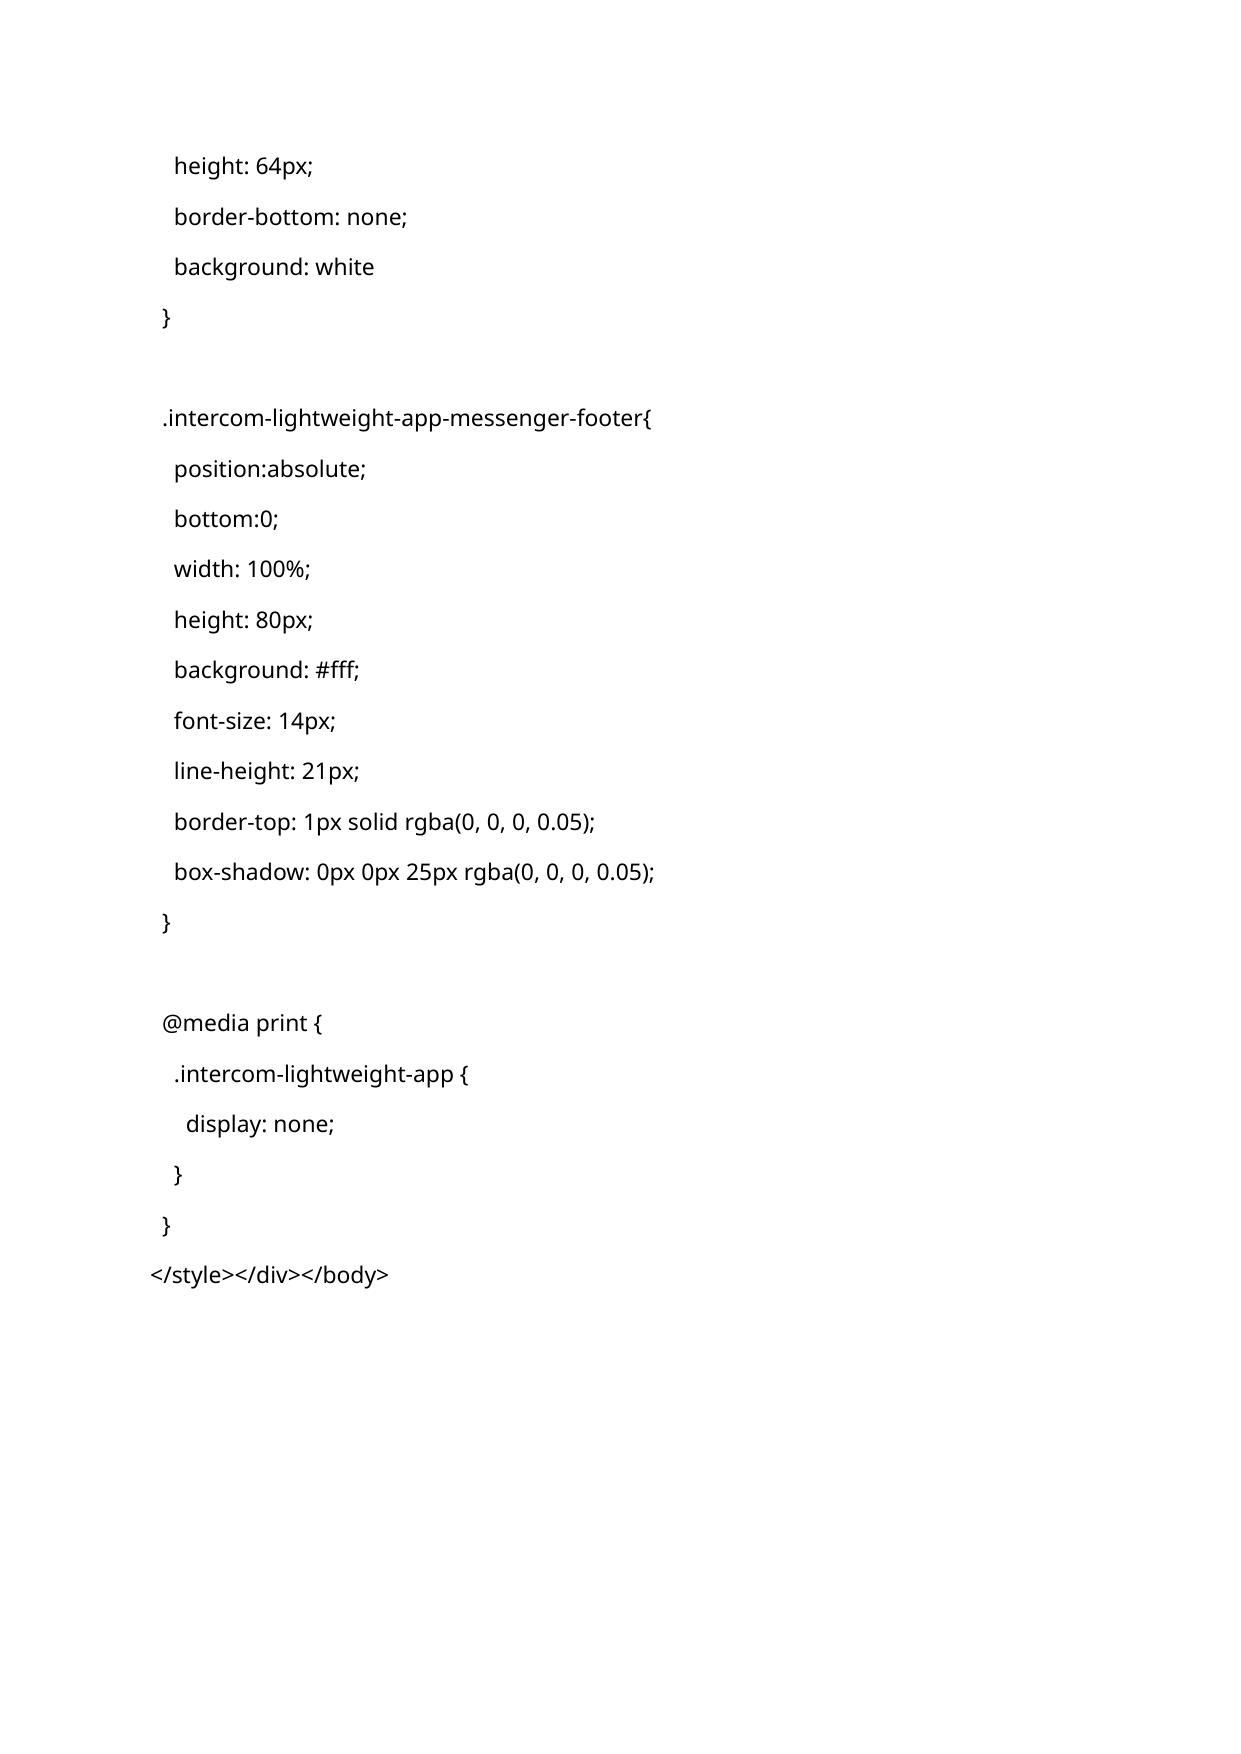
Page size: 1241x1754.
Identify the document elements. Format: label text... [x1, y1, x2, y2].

text border-top: 1px solid rgba(0, 0, 0, 0.05); [150, 805, 1090, 837]
text } [150, 906, 1090, 937]
text bottom:0; [150, 503, 1090, 534]
text width: 100%; [150, 553, 1090, 584]
text box-shadow: 0px 0px 25px rgba(0, 0, 0, 0.05); [150, 856, 1090, 887]
text position:absolute; [150, 452, 1090, 484]
text } [150, 1209, 1090, 1240]
text </style></div></body> [150, 1259, 1090, 1290]
text .intercom-lightweight-app { [150, 1057, 1090, 1089]
text height: 80px; [150, 604, 1090, 635]
text display: none; [150, 1108, 1090, 1139]
text line-height: 21px; [150, 755, 1090, 786]
text } [150, 301, 1090, 332]
text } [150, 1158, 1090, 1189]
text background: white [150, 251, 1090, 282]
text border-bottom: none; [150, 200, 1090, 232]
text font-size: 14px; [150, 704, 1090, 736]
text @media print { [150, 1007, 1090, 1038]
text .intercom-lightweight-app-messenger-footer{ [150, 402, 1090, 433]
text background: #fff; [150, 654, 1090, 685]
text height: 64px; [150, 150, 1090, 181]
